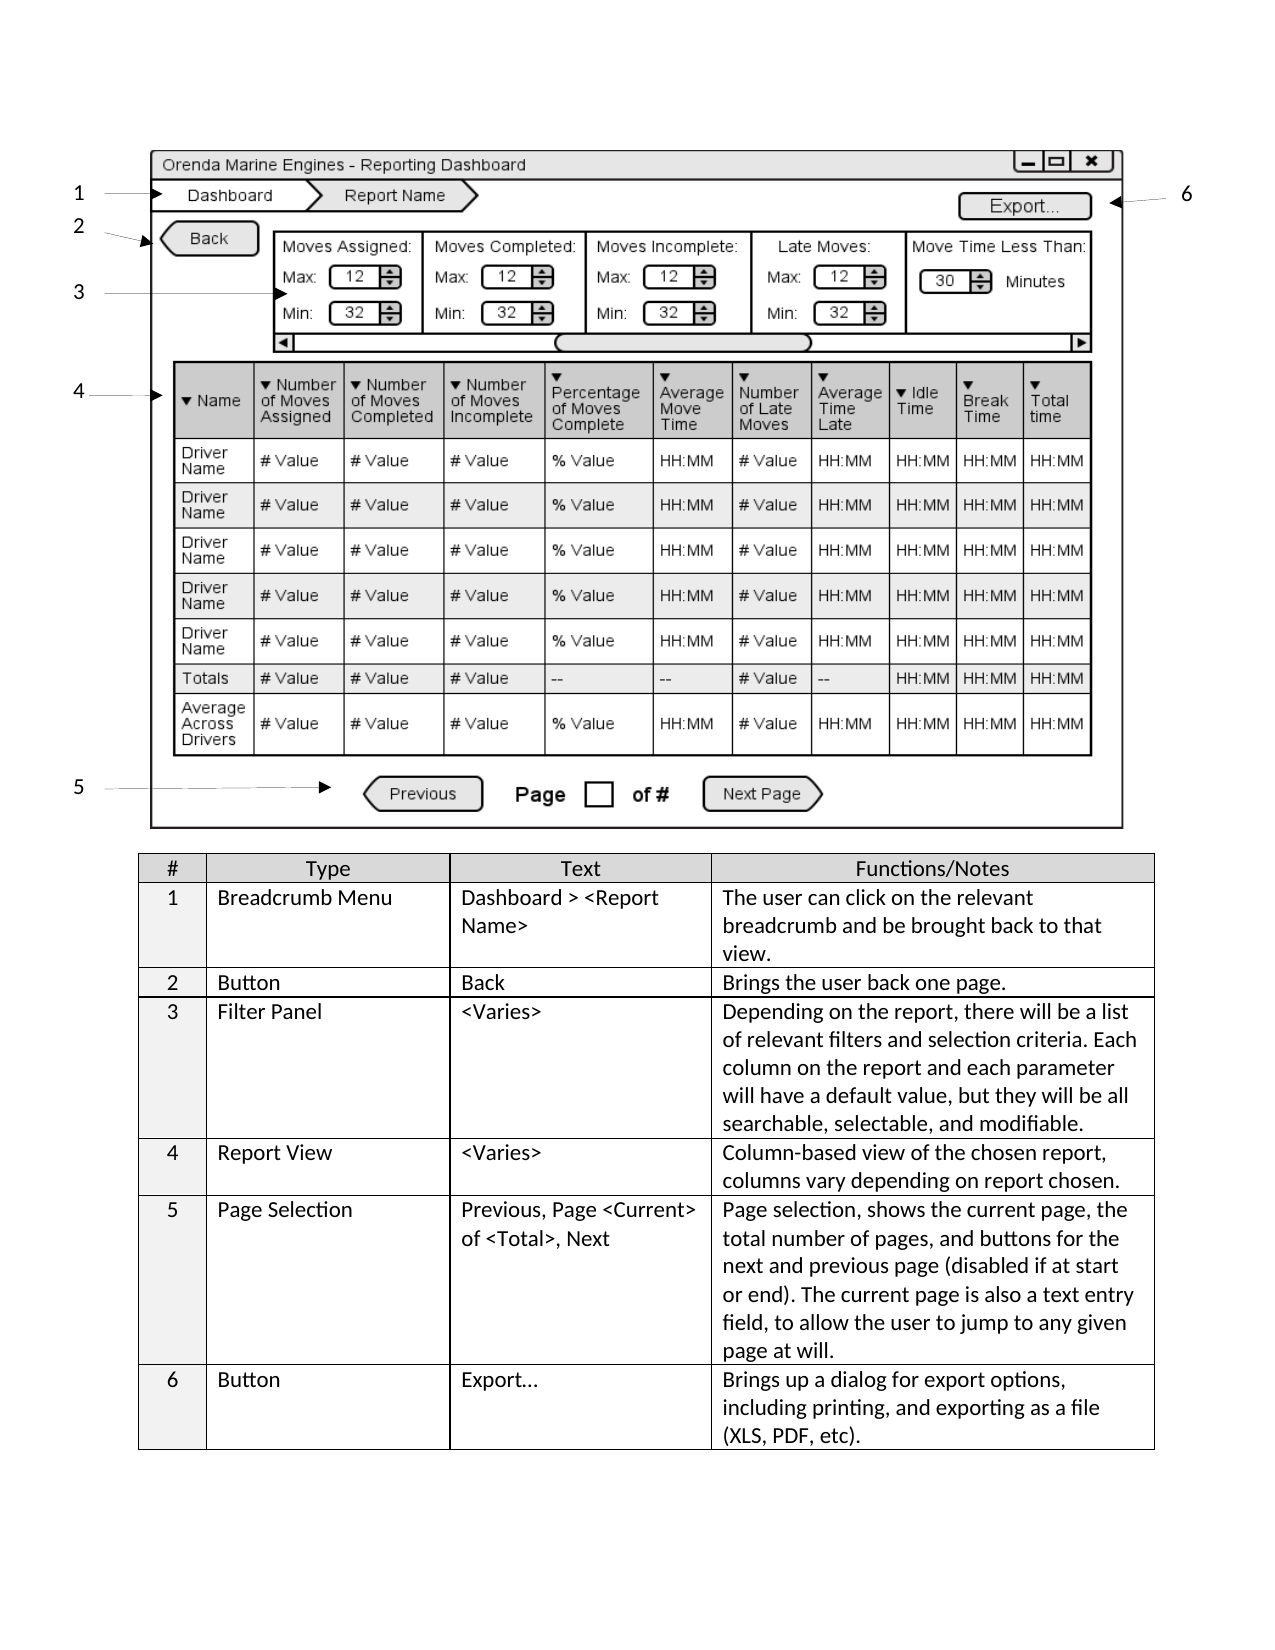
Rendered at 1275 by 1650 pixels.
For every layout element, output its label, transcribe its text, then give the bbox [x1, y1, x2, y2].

table_cell Previous, Page <Current> of <Total>, Next [451, 1196, 711, 1364]
table_header Functions/Notes [712, 854, 1154, 882]
picture [150, 150, 1124, 829]
table_cell Depending on the report, there will be a list of relevant filters and selection criteria. Each column on the report and each parameter will have a default value, but they will be all searchable, selectable, and modifiable. [712, 998, 1154, 1137]
table_cell Back [451, 968, 711, 996]
table_cell Brings the user back one page. [712, 968, 1154, 996]
table_cell Column-based view of the chosen report, columns vary depending on report chosen. [712, 1139, 1154, 1194]
table_cell 4 [139, 1139, 206, 1194]
table_cell The user can click on the relevant breadcrumb and be brought back to that view. [712, 883, 1154, 967]
table_cell Report View [207, 1139, 449, 1194]
table_cell Page Selection [207, 1196, 449, 1364]
table_cell 2 [139, 968, 206, 996]
table_cell Breadcrumb Menu [207, 883, 449, 967]
table_cell Brings up a dialog for export options, including printing, and exporting as a file (XLS, PDF, etc). [712, 1365, 1154, 1449]
table_header Text [451, 854, 711, 882]
table_header # [139, 854, 206, 882]
table_header Type [207, 854, 449, 882]
table_cell Page selection, shows the current page, the total number of pages, and buttons for the next and previous page (disabled if at start or end). The current page is also a text entry field, to allow the user to jump to any given page at will. [712, 1196, 1154, 1364]
table_cell 6 [139, 1365, 206, 1449]
table_cell Button [207, 968, 449, 996]
table_cell <Varies> [451, 1139, 711, 1194]
table_cell 1 [139, 883, 206, 967]
table_cell Button [207, 1365, 449, 1449]
table_cell Filter Panel [207, 998, 449, 1137]
table_cell <Varies> [451, 998, 711, 1137]
table_cell Dashboard > <Report Name> [451, 883, 711, 967]
table_cell Export… [451, 1365, 711, 1449]
table_cell 5 [139, 1196, 206, 1364]
table_cell 3 [139, 998, 206, 1137]
